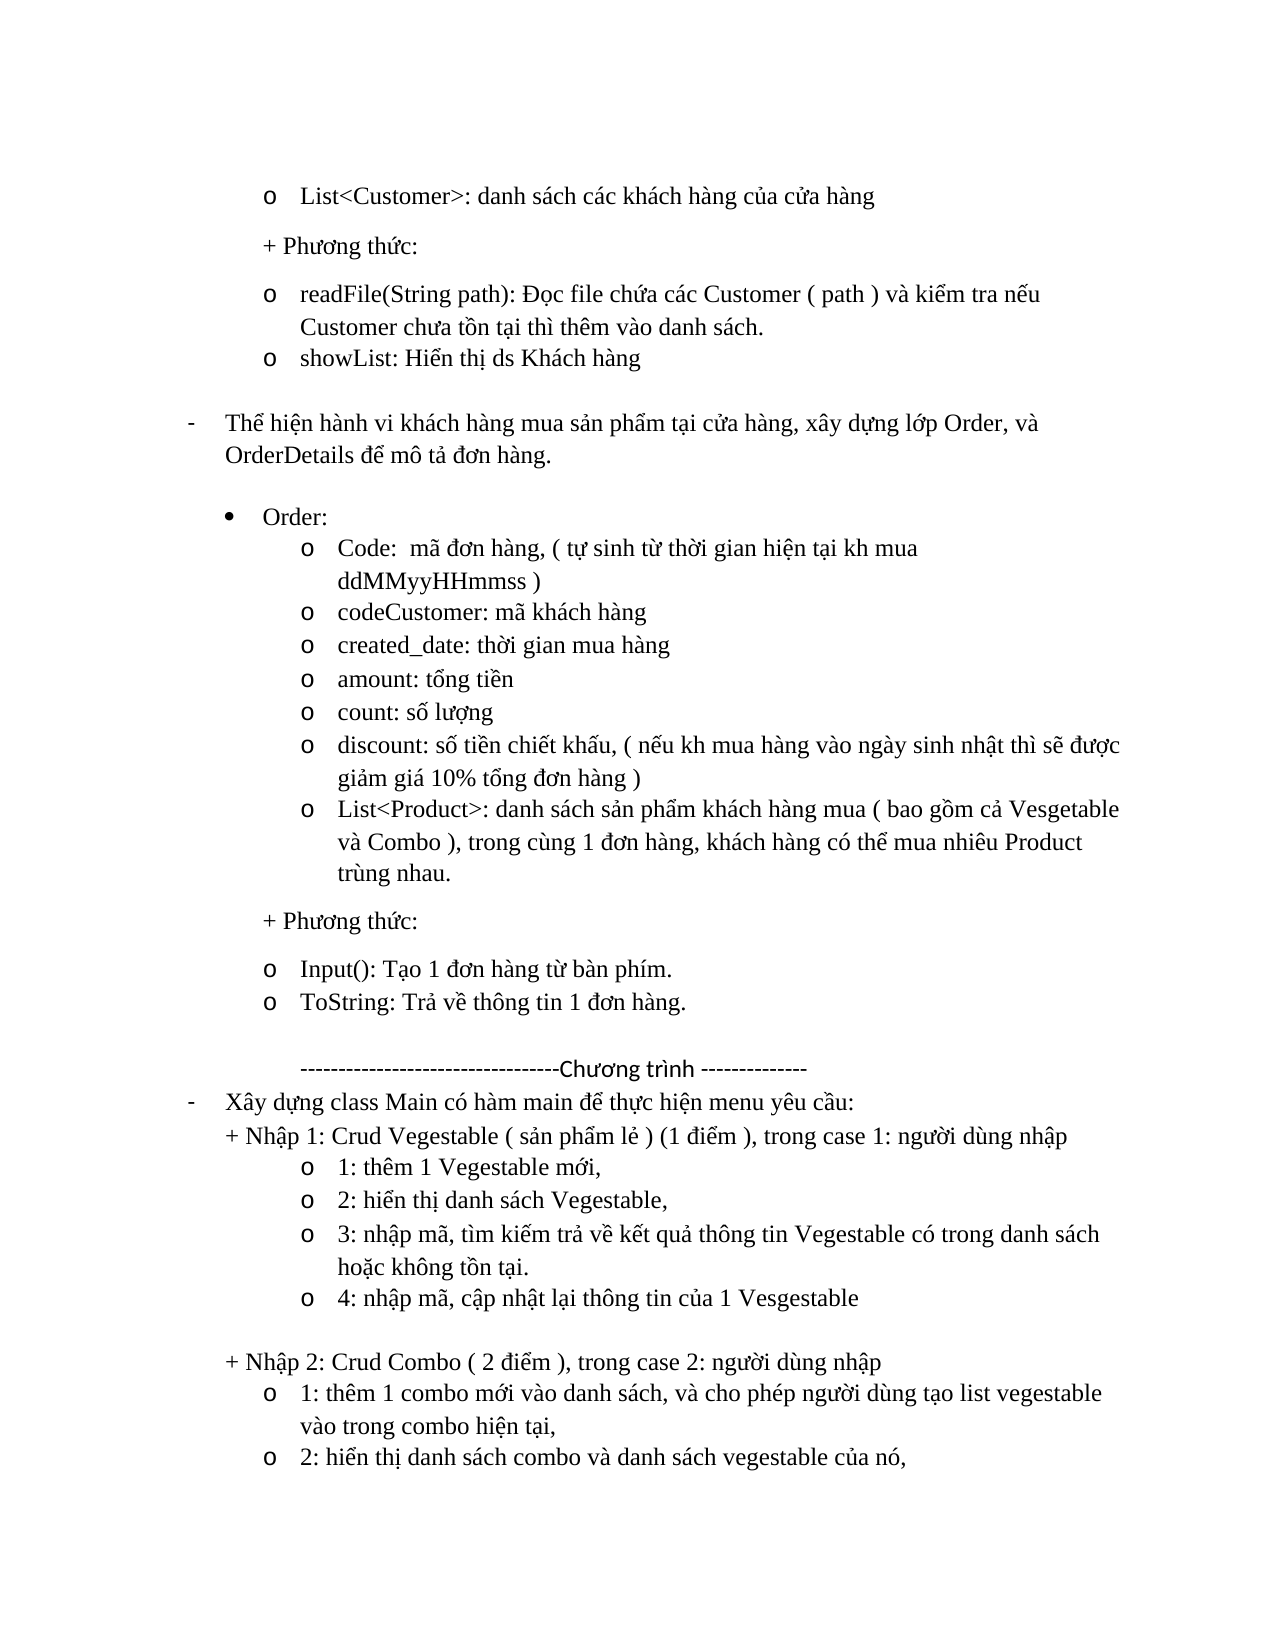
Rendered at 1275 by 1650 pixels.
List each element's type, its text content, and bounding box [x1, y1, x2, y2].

list ToString: Trả về thông tin 1 đơn hàng. [262, 987, 1125, 1018]
list amount: tổng tiền [300, 664, 1125, 694]
list 2: hiển thị danh sách Vegestable, [300, 1185, 1125, 1216]
list 2: hiển thị danh sách combo và danh sách vegestable của nó, [262, 1442, 1125, 1473]
list + Nhập 1: Crud Vegestable ( sản phẩm lẻ ) (1 điểm ), trong case 1: người dùng nhập [225, 1121, 1125, 1150]
list created_date: thời gian mua hàng [300, 630, 1125, 661]
list showList: Hiển thị ds Khách hàng [262, 343, 1125, 374]
text + Phương thức: [225, 231, 1125, 260]
list Thể hiện hành vi khách hàng mua sản phẩm tại cửa hàng, xây dựng lớp Order, và OrderDetails để mô tả đơn hàng. [187, 407, 1125, 469]
list count: số lượng [300, 697, 1125, 728]
list 3: nhập mã, tìm kiếm trả về kết quả thông tin Vegestable có trong danh sách hoặc không tồn tại. [300, 1219, 1125, 1281]
list Code: mã đơn hàng, ( tự sinh từ thời gian hiện tại kh mua ddMMyyHHmmss ) [300, 533, 1125, 595]
list + Nhập 2: Crud Combo ( 2 điểm ), trong case 2: người dùng nhập [225, 1347, 1125, 1376]
list discount: số tiền chiết khấu, ( nếu kh mua hàng vào ngày sinh nhật thì sẽ được giảm giá 10% tổng đơn hàng ) [300, 730, 1125, 792]
list List<Customer>: danh sách các khách hàng của cửa hàng [262, 181, 1125, 212]
list 1: thêm 1 Vegestable mới, [300, 1152, 1125, 1183]
text + Phương thức: [225, 906, 1125, 935]
list ----------------------------------Chương trình -------------- [300, 1053, 1125, 1084]
list Input(): Tạo 1 đơn hàng từ bàn phím. [262, 954, 1125, 985]
list List<Product>: danh sách sản phẩm khách hàng mua ( bao gồm cả Vesgetable và Combo ), trong cùng 1 đơn hàng, khách hàng có thể mua nhiêu Product trùng nhau. [300, 794, 1125, 887]
list 4: nhập mã, cập nhật lại thông tin của 1 Vesgestable [300, 1283, 1125, 1314]
list 1: thêm 1 combo mới vào danh sách, và cho phép người dùng tạo list vegestable vào trong combo hiện tại, [262, 1378, 1125, 1440]
list readFile(String path): Đọc file chứa các Customer ( path ) và kiểm tra nếu Customer chưa tồn tại thì thêm vào danh sách. [262, 279, 1125, 341]
list Order: [225, 502, 1125, 531]
list Xây dựng class Main có hàm main để thực hiện menu yêu cầu: [187, 1086, 1125, 1117]
list codeCustomer: mã khách hàng [300, 597, 1125, 628]
